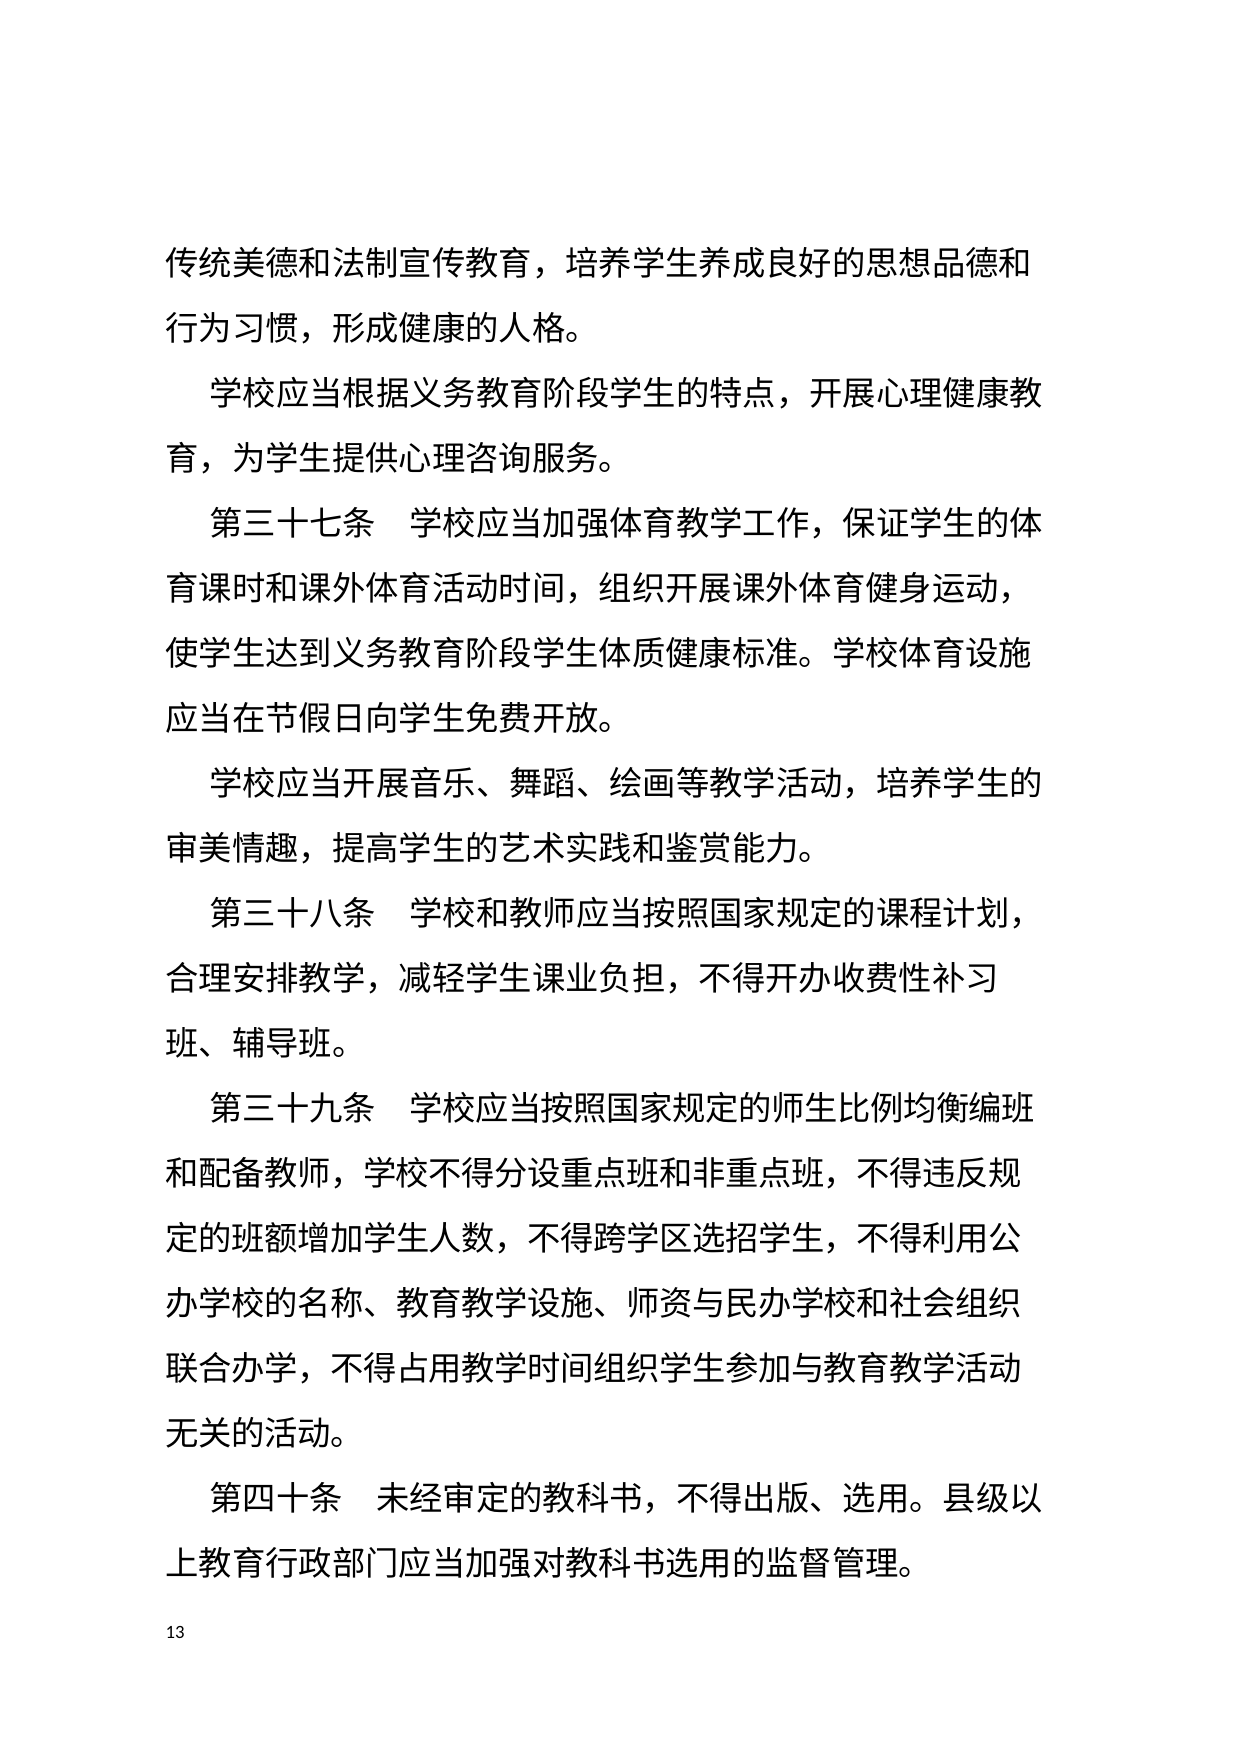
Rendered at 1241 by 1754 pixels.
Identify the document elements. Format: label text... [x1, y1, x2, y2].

text 学校应当根据义务教育阶段学生的特点，开展心理健康教育，为学生提供心理咨询服务。 [165, 359, 1053, 489]
text 第四十条 未经审定的教科书，不得出版、选用。县级以上教育行政部门应当加强对教科书选用的监督管理。 [165, 1464, 1053, 1594]
text 学校应当开展音乐、舞蹈、绘画等教学活动，培养学生的审美情趣，提高学生的艺术实践和鉴赏能力。 [165, 749, 1053, 879]
text 第三十九条 学校应当按照国家规定的师生比例均衡编班和配备教师，学校不得分设重点班和非重点班，不得违反规定的班额增加学生人数，不得跨学区选招学生，不得利用公办学校的名称、教育教学设施、师资与民办学校和社会组织联合办学，不得占用教学时间组织学生参加与教育教学活动无关的活动。 [165, 1074, 1053, 1464]
text 第三十八条 学校和教师应当按照国家规定的课程计划，合理安排教学，减轻学生课业负担，不得开办收费性补习班、辅导班。 [165, 879, 1053, 1074]
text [165, 229, 1053, 359]
text 第三十七条 学校应当加强体育教学工作，保证学生的体育课时和课外体育活动时间，组织开展课外体育健身运动，使学生达到义务教育阶段学生体质健康标准。学校体育设施应当在节假日向学生免费开放。 [165, 489, 1053, 749]
